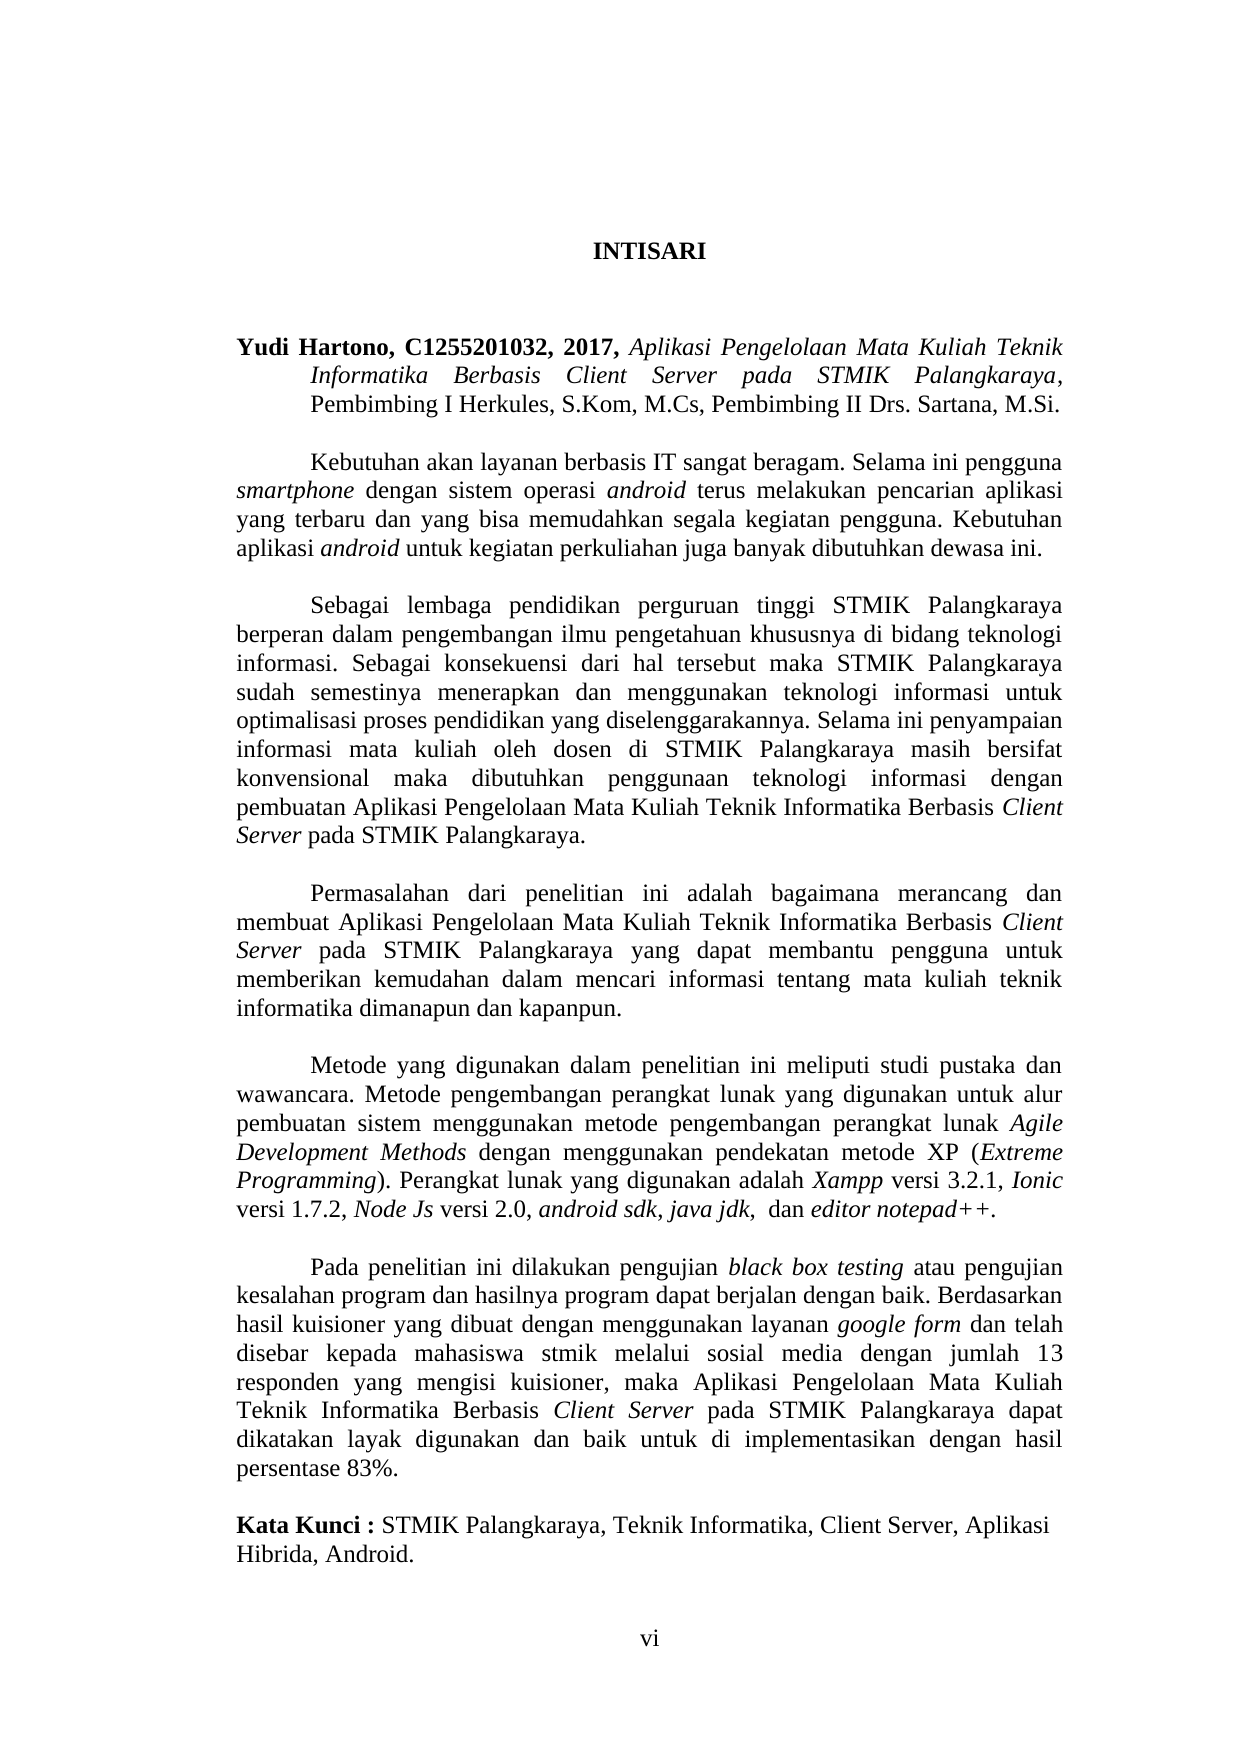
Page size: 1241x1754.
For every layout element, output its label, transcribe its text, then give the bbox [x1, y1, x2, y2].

text Yudi Hartono, C1255201032, 2017, Aplikasi Pengelolaan Mata Kuliah Teknik Informatika Berbasis Client Server pada STMIK Palangkaraya, Pembimbing I Herkules, S.Kom, M.Cs, Pembimbing II Drs. Sartana, M.Si. [236, 332, 1063, 418]
list Permasalahan dari penelitian ini adalah bagaimana merancang dan membuat Aplikasi Pengelolaan Mata Kuliah Teknik Informatika Berbasis Client Server pada STMIK Palangkaraya yang dapat membantu pengguna untuk memberikan kemudahan dalam mencari informasi tentang mata kuliah teknik informatika dimanapun dan kapanpun. [236, 878, 1063, 1022]
text Kebutuhan akan layanan berbasis IT sangat beragam. Selama ini pengguna smartphone dengan sistem operasi android terus melakukan pencarian aplikasi yang terbaru dan yang bisa memudahkan segala kegiatan pengguna. Kebutuhan aplikasi android untuk kegiatan perkuliahan juga banyak dibutuhkan dewasa ini. [236, 447, 1063, 562]
list Metode yang digunakan dalam penelitian ini meliputi studi pustaka dan wawancara. Metode pengembangan perangkat lunak yang digunakan untuk alur pembuatan sistem menggunakan metode pengembangan perangkat lunak Agile Development Methods dengan menggunakan pendekatan metode XP (Extreme Programming). Perangkat lunak yang digunakan adalah Xampp versi 3.2.1, Ionic versi 1.7.2, Node Js versi 2.0, android sdk, java jdk, dan editor notepad++. [236, 1051, 1063, 1223]
list Kata Kunci : STMIK Palangkaraya, Teknik Informatika, Client Server, Aplikasi Hibrida, Android. [236, 1511, 1063, 1568]
list INTISARI [236, 236, 1063, 265]
text Sebagai lembaga pendidikan perguruan tinggi STMIK Palangkaraya berperan dalam pengembangan ilmu pengetahuan khususnya di bidang teknologi informasi. Sebagai konsekuensi dari hal tersebut maka STMIK Palangkaraya sudah semestinya menerapkan dan menggunakan teknologi informasi untuk optimalisasi proses pendidikan yang diselenggarakannya. Selama ini penyampaian informasi mata kuliah oleh dosen di STMIK Palangkaraya masih bersifat konvensional maka dibutuhkan penggunaan teknologi informasi dengan pembuatan Aplikasi Pengelolaan Mata Kuliah Teknik Informatika Berbasis Client Server pada STMIK Palangkaraya. [236, 591, 1063, 849]
list Pada penelitian ini dilakukan pengujian black box testing atau pengujian kesalahan program dan hasilnya program dapat berjalan dengan baik. Berdasarkan hasil kuisioner yang dibuat dengan menggunakan layanan google form dan telah disebar kepada mahasiswa stmik melalui sosial media dengan jumlah 13 responden yang mengisi kuisioner, maka Aplikasi Pengelolaan Mata Kuliah Teknik Informatika Berbasis Client Server pada STMIK Palangkaraya dapat dikatakan layak digunakan dan baik untuk di implementasikan dengan hasil persentase 83%. [236, 1252, 1063, 1482]
